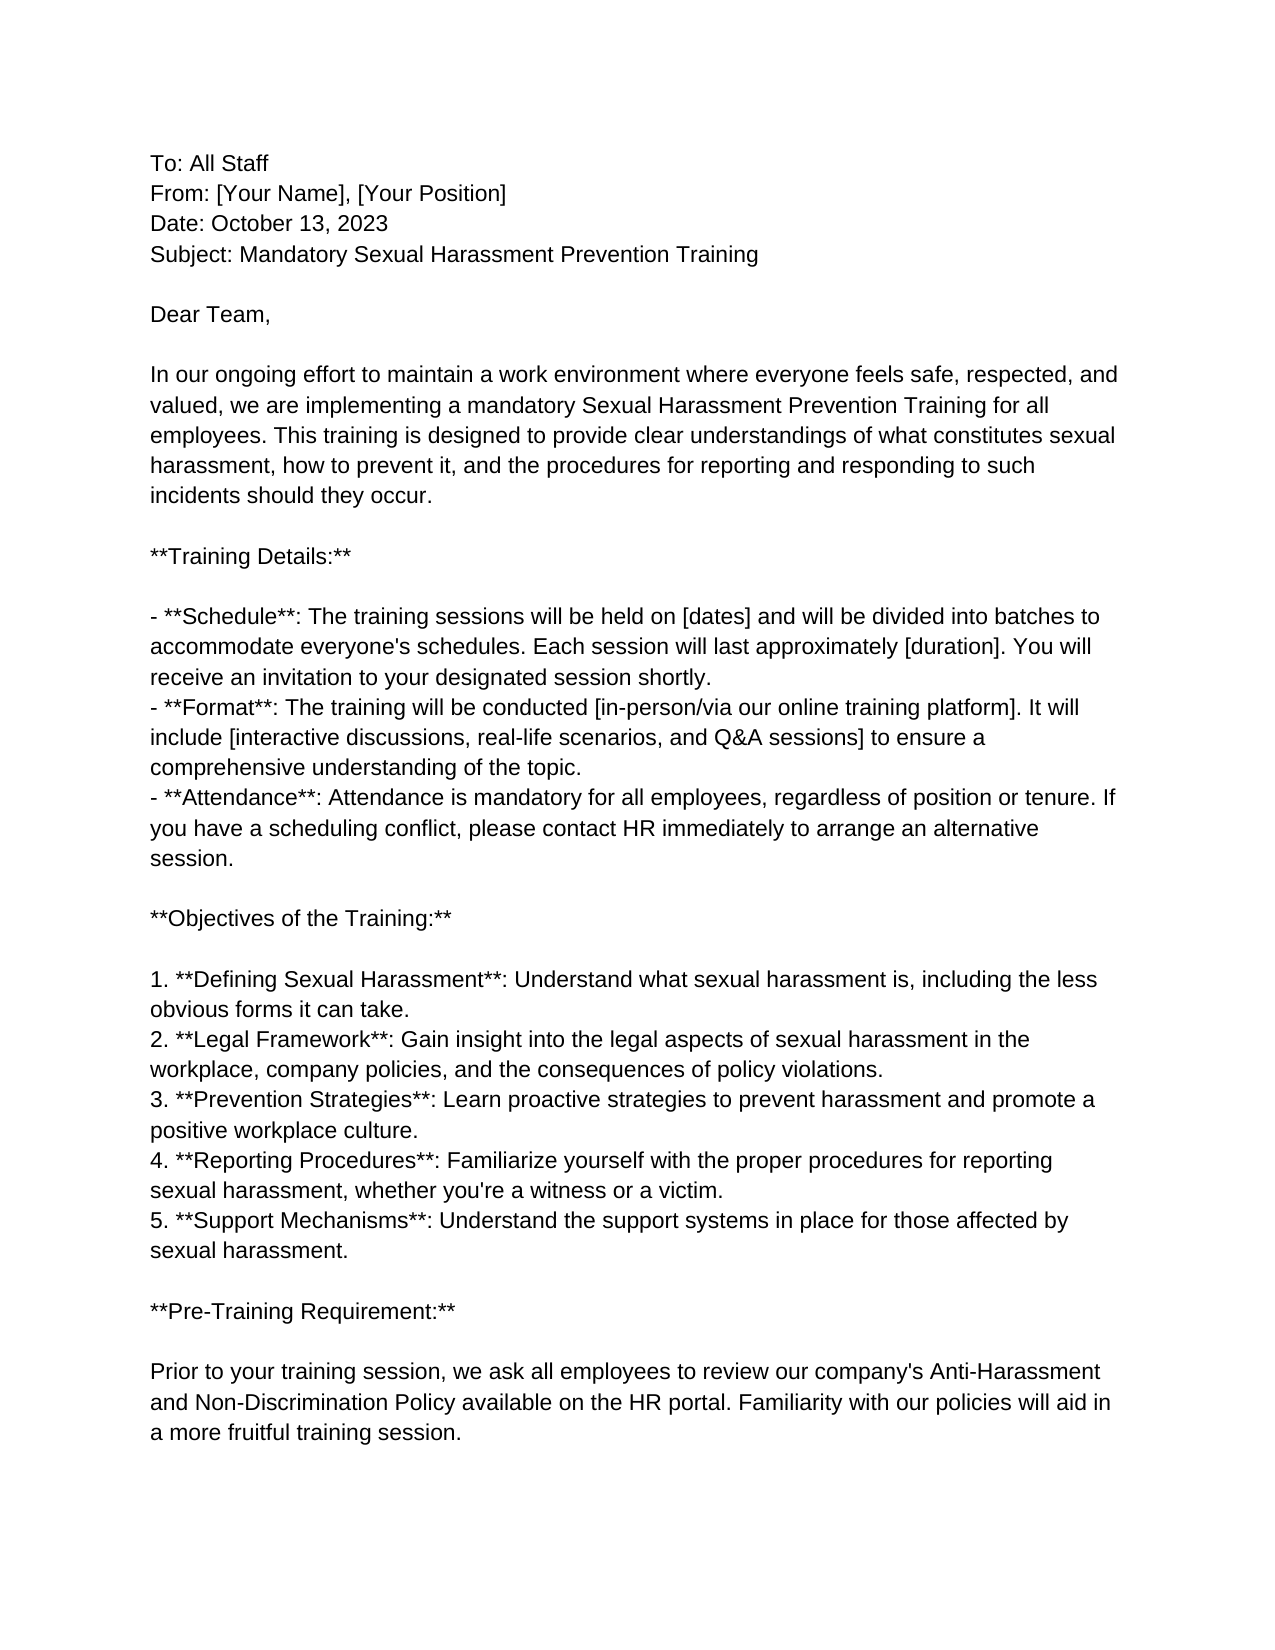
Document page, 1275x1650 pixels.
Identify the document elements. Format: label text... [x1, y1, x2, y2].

text - **Attendance**: Attendance is mandatory for all employees, regardless of position or tenure. If you have a scheduling conflict, please contact HR immediately to arrange an alternative session. [150, 784, 1125, 871]
text In our ongoing effort to maintain a work environment where everyone feels safe, respected, and valued, we are implementing a mandatory Sexual Harassment Prevention Training for all employees. This training is designed to provide clear understandings of what constitutes sexual harassment, how to prevent it, and the procedures for reporting and responding to such incidents should they occur. [150, 361, 1125, 509]
text - **Schedule**: The training sessions will be held on [dates] and will be divided into batches to accommodate everyone's schedules. Each session will last approximately [duration]. You will receive an invitation to your designated session shortly. [150, 603, 1125, 690]
text Subject: Mandatory Sexual Harassment Prevention Training [150, 241, 1125, 267]
text To: All Staff [150, 150, 1125, 176]
text - **Format**: The training will be conducted [in-person/via our online training platform]. It will include [interactive discussions, real-life scenarios, and Q&A sessions] to ensure a comprehensive understanding of the topic. [150, 694, 1125, 781]
text **Pre-Training Requirement:** [150, 1298, 1125, 1324]
text Dear Team, [150, 301, 1125, 327]
text 3. **Prevention Strategies**: Learn proactive strategies to prevent harassment and promote a positive workplace culture. [150, 1086, 1125, 1143]
text Date: October 13, 2023 [150, 210, 1125, 237]
text 4. **Reporting Procedures**: Familiarize yourself with the proper procedures for reporting sexual harassment, whether you're a witness or a victim. [150, 1147, 1125, 1203]
text 5. **Support Mechanisms**: Understand the support systems in place for those affected by sexual harassment. [150, 1207, 1125, 1264]
text Prior to your training session, we ask all employees to review our company's Anti-Harassment and Non-Discrimination Policy available on the HR portal. Familiarity with our policies will aid in a more fruitful training session. [150, 1358, 1125, 1445]
text **Objectives of the Training:** [150, 905, 1125, 932]
text **Training Details:** [150, 543, 1125, 569]
text From: [Your Name], [Your Position] [150, 180, 1125, 207]
text 2. **Legal Framework**: Gain insight into the legal aspects of sexual harassment in the workplace, company policies, and the consequences of policy violations. [150, 1026, 1125, 1083]
text 1. **Defining Sexual Harassment**: Understand what sexual harassment is, including the less obvious forms it can take. [150, 966, 1125, 1022]
